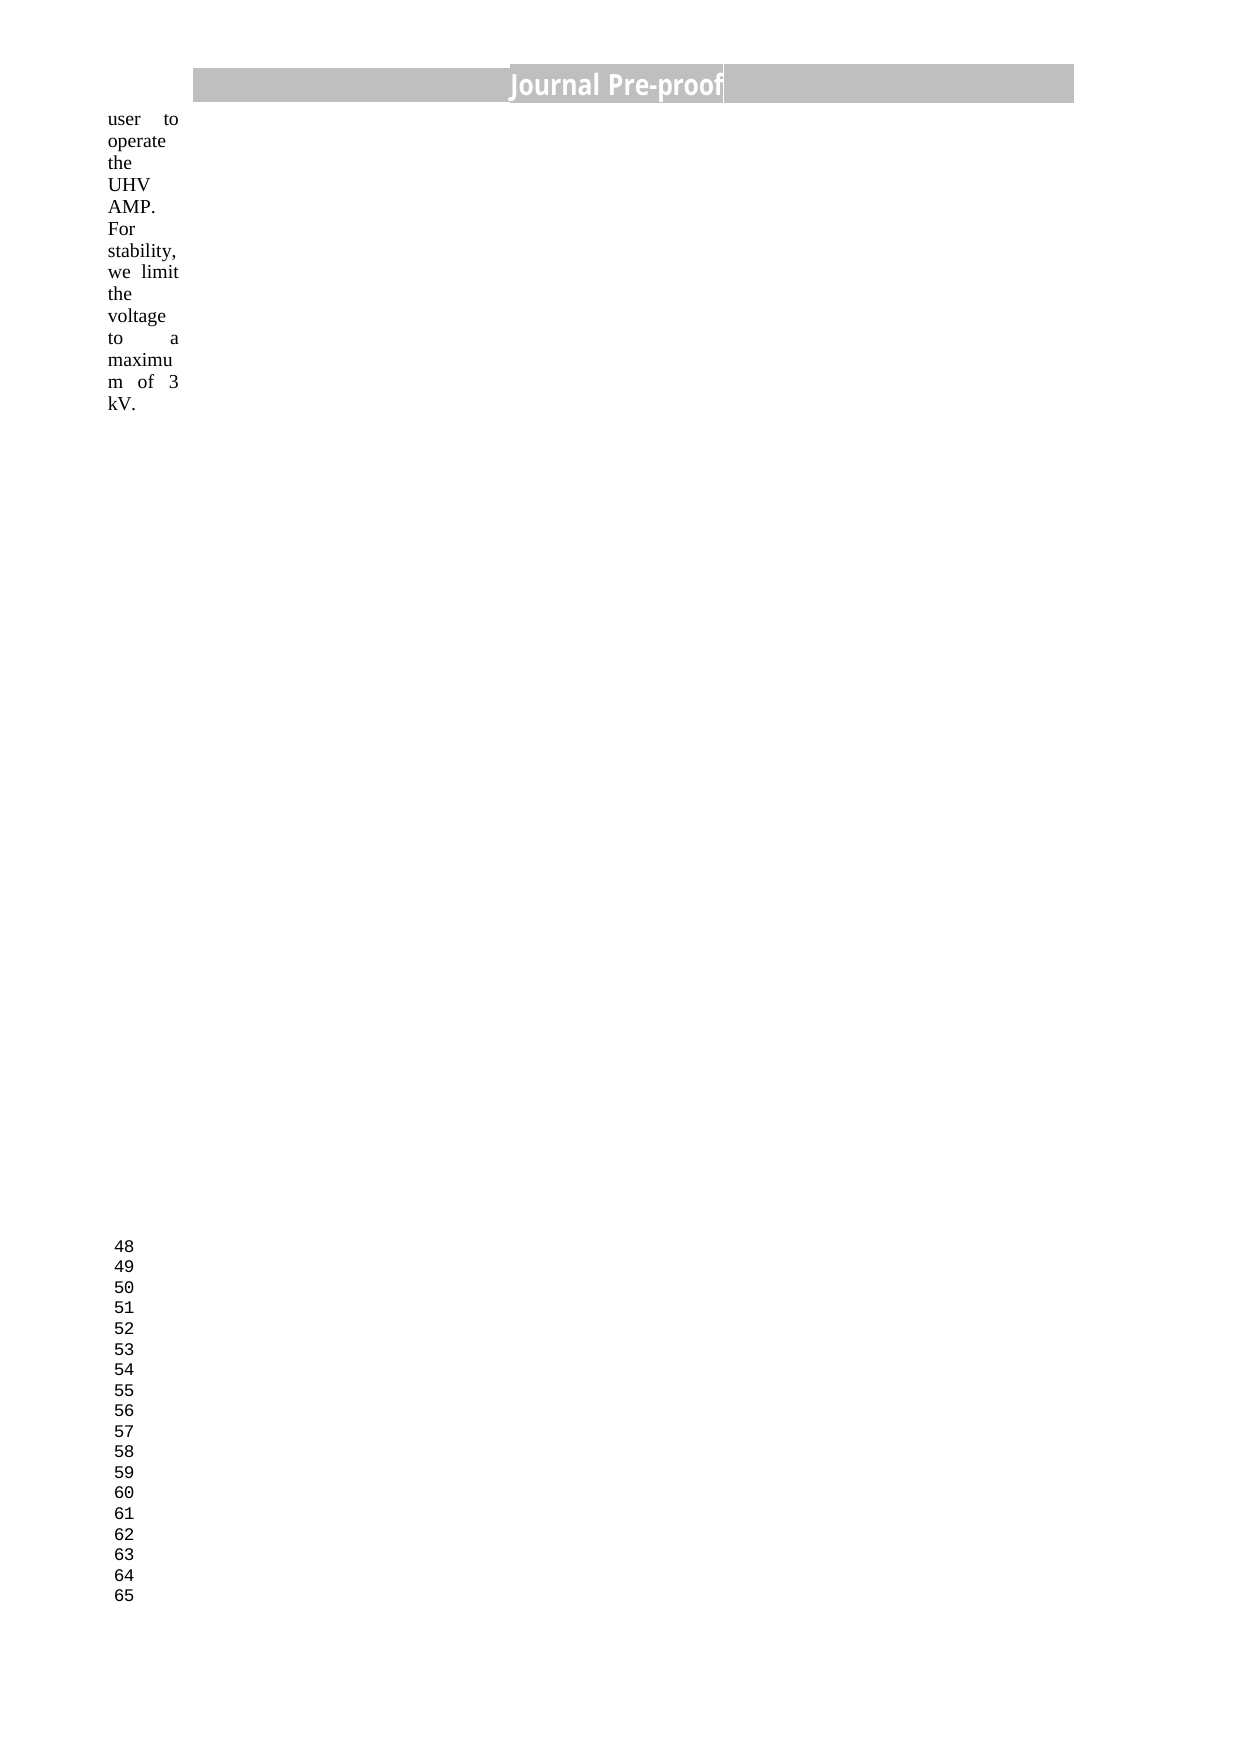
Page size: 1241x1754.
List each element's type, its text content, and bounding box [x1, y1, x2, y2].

text user to operate the UHV AMP. For stability, we limit the voltage to a maximum of 3 kV. [108, 108, 178, 414]
